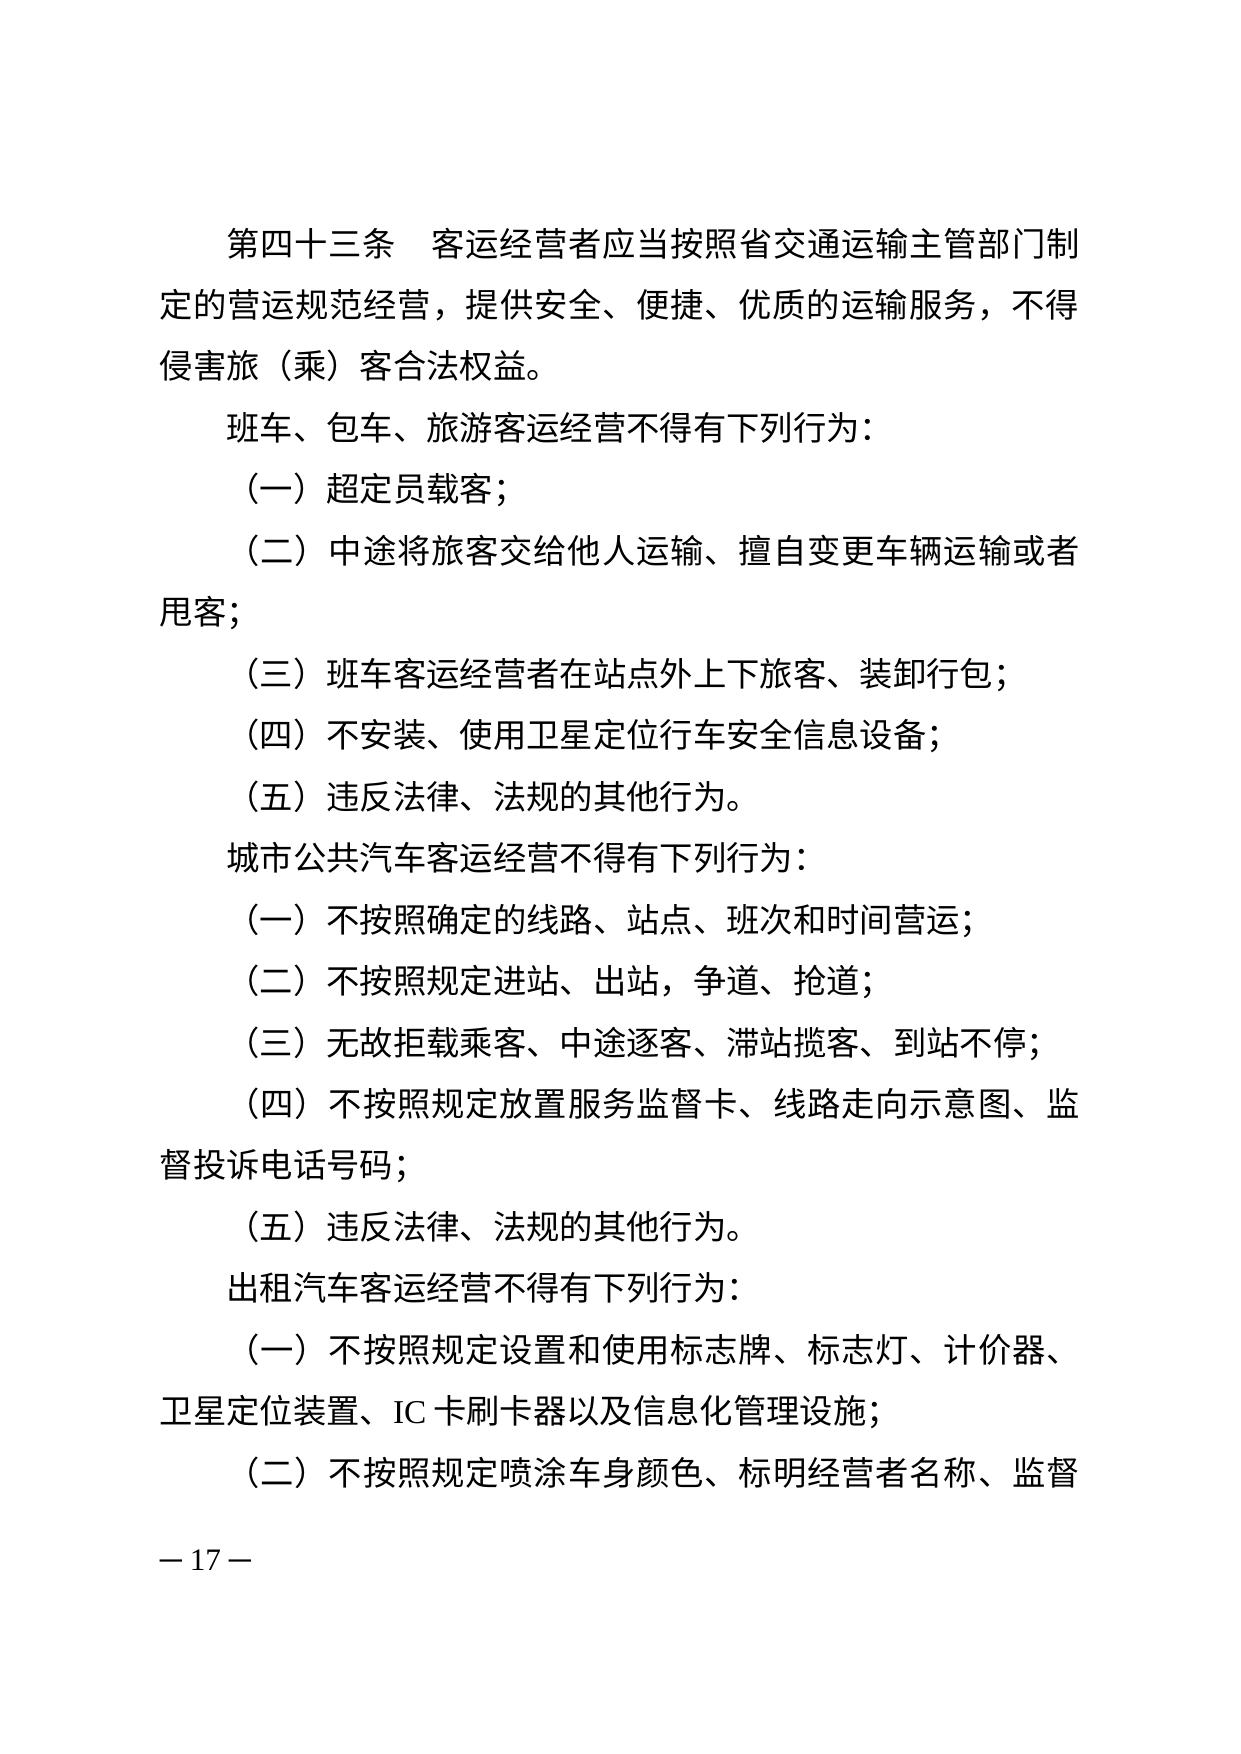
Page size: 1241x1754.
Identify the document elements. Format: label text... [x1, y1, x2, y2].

text 第四十三条 客运经营者应当按照省交通运输主管部门制定的营运规范经营，提供安全、便捷、优质的运输服务，不得侵害旅（乘）客合法权益。 [159, 207, 1081, 391]
text （二）不按照规定进站、出站，争道、抢道； [159, 944, 1081, 1006]
text （三）班车客运经营者在站点外上下旅客、装卸行包； [159, 637, 1081, 698]
text （五）违反法律、法规的其他行为。 [159, 760, 1081, 821]
text 城市公共汽车客运经营不得有下列行为： [159, 821, 1081, 883]
text （二）中途将旅客交给他人运输、擅自变更车辆运输或者甩客； [159, 514, 1081, 637]
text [159, 1436, 1081, 1497]
text （一）超定员载客； [159, 453, 1081, 514]
text 出租汽车客运经营不得有下列行为： [159, 1252, 1081, 1313]
text （三）无故拒载乘客、中途逐客、滞站揽客、到站不停； [159, 1006, 1081, 1067]
text 班车、包车、旅游客运经营不得有下列行为： [159, 391, 1081, 453]
text （四）不按照规定放置服务监督卡、线路走向示意图、监督投诉电话号码； [159, 1067, 1081, 1190]
text （四）不安装、使用卫星定位行车安全信息设备； [159, 698, 1081, 760]
text （一）不按照确定的线路、站点、班次和时间营运； [159, 883, 1081, 944]
text （一）不按照规定设置和使用标志牌、标志灯、计价器、卫星定位装置、IC卡刷卡器以及信息化管理设施； [159, 1313, 1081, 1436]
text （五）违反法律、法规的其他行为。 [159, 1190, 1081, 1252]
